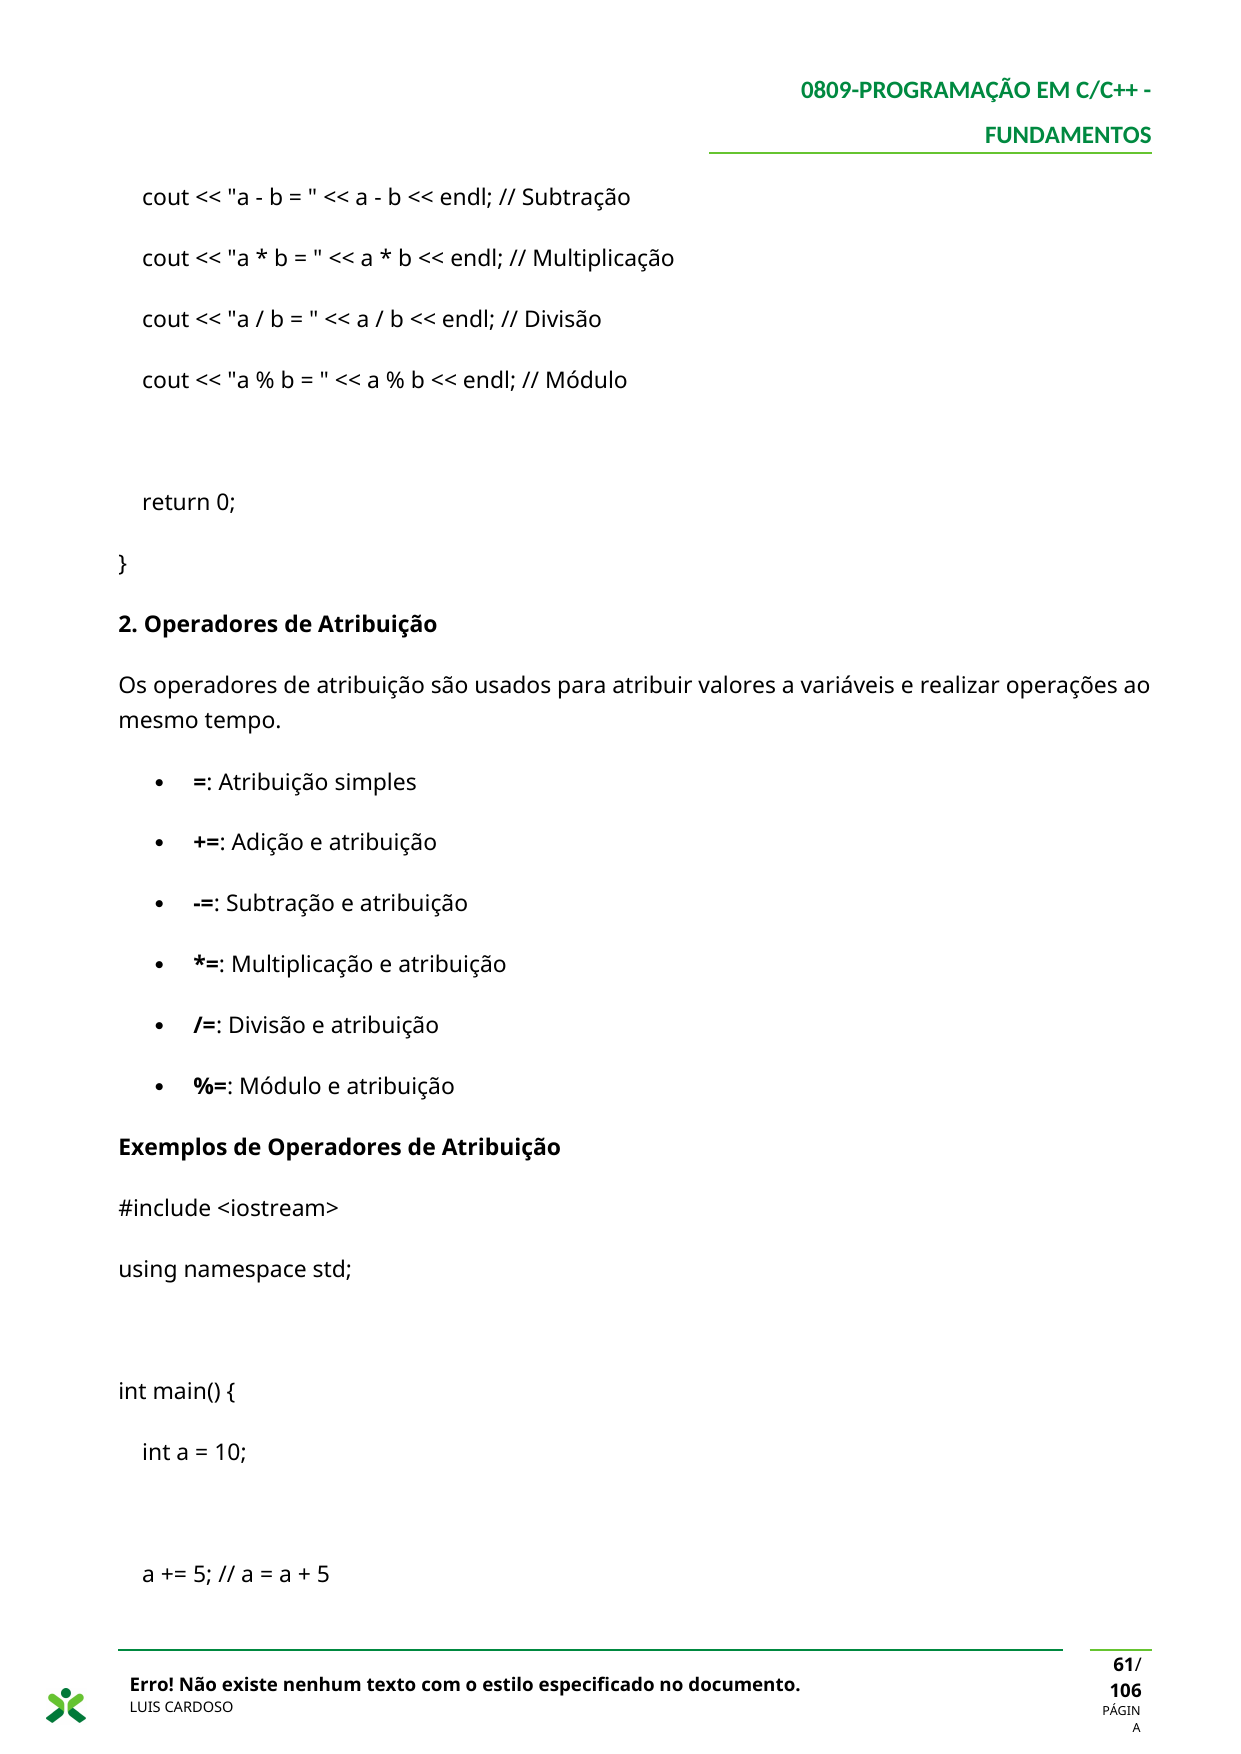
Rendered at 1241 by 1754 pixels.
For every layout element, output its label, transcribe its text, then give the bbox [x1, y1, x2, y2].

list +=: Adição e atribuição [156, 826, 1152, 858]
text cout << "a * b = " << a * b << endl; // Multiplicação [118, 242, 1152, 273]
text Os operadores de atribuição são usados para atribuir valores a variáveis e realizar operações ao mesmo tempo. [118, 668, 1152, 736]
text cout << "a % b = " << a % b << endl; // Módulo [118, 364, 1152, 395]
list %=: Módulo e atribuição [156, 1070, 1152, 1101]
list /=: Divisão e atribuição [156, 1009, 1152, 1040]
text } [118, 547, 1152, 578]
text 2. Operadores de Atribuição [118, 608, 1152, 639]
list -=: Subtração e atribuição [156, 887, 1152, 918]
picture [46, 1688, 87, 1725]
text int main() { [118, 1375, 1152, 1406]
list *=: Multiplicação e atribuição [156, 948, 1152, 979]
text int a = 10; [118, 1436, 1152, 1467]
text using namespace std; [118, 1253, 1152, 1284]
text return 0; [118, 486, 1152, 517]
text a += 5; // a = a + 5 [118, 1558, 1152, 1589]
list =: Atribuição simples [156, 765, 1152, 797]
text #include <iostream> [118, 1192, 1152, 1223]
text cout << "a / b = " << a / b << endl; // Divisão [118, 303, 1152, 334]
text cout << "a - b = " << a - b << endl; // Subtração [118, 181, 1152, 212]
text Exemplos de Operadores de Atribuição [118, 1131, 1152, 1162]
